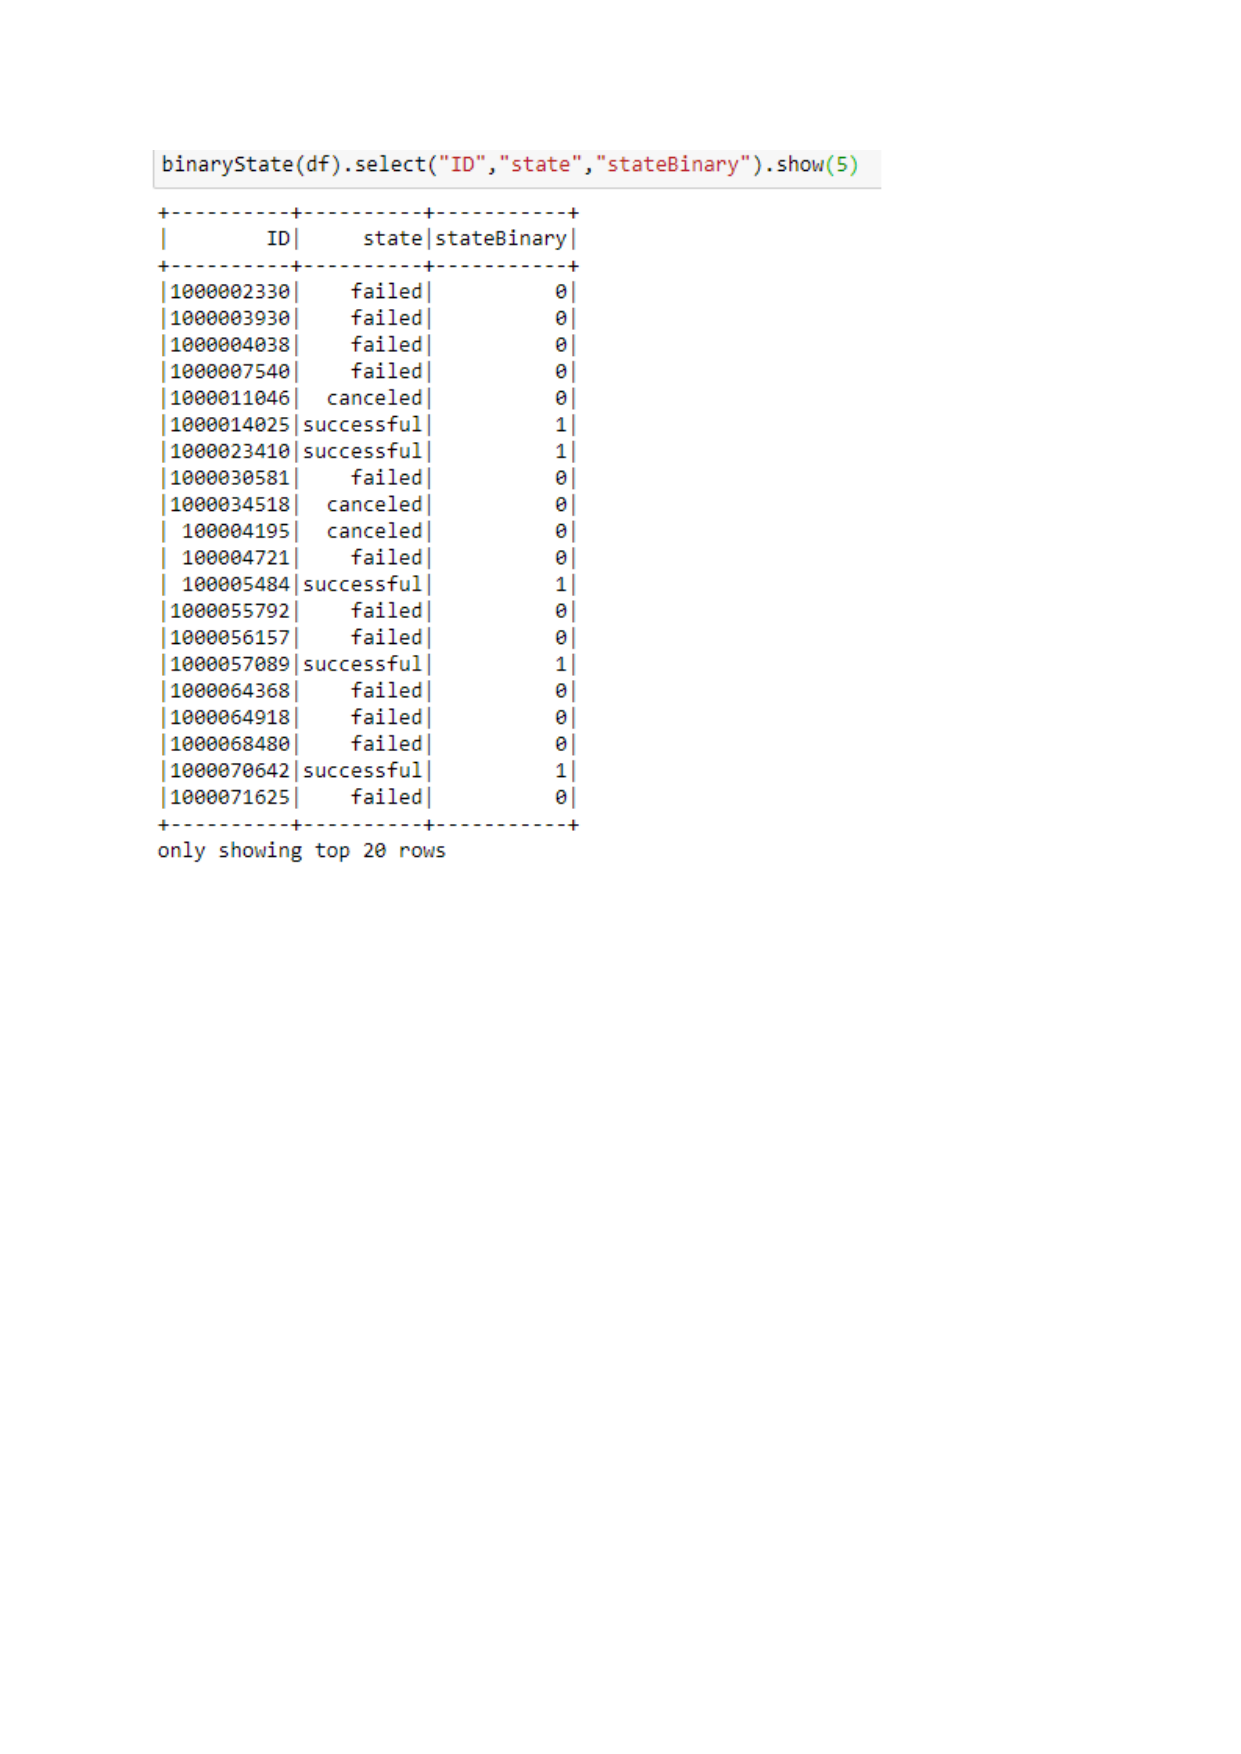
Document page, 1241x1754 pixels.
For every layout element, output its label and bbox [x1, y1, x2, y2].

picture [150, 150, 882, 199]
picture [150, 200, 593, 870]
